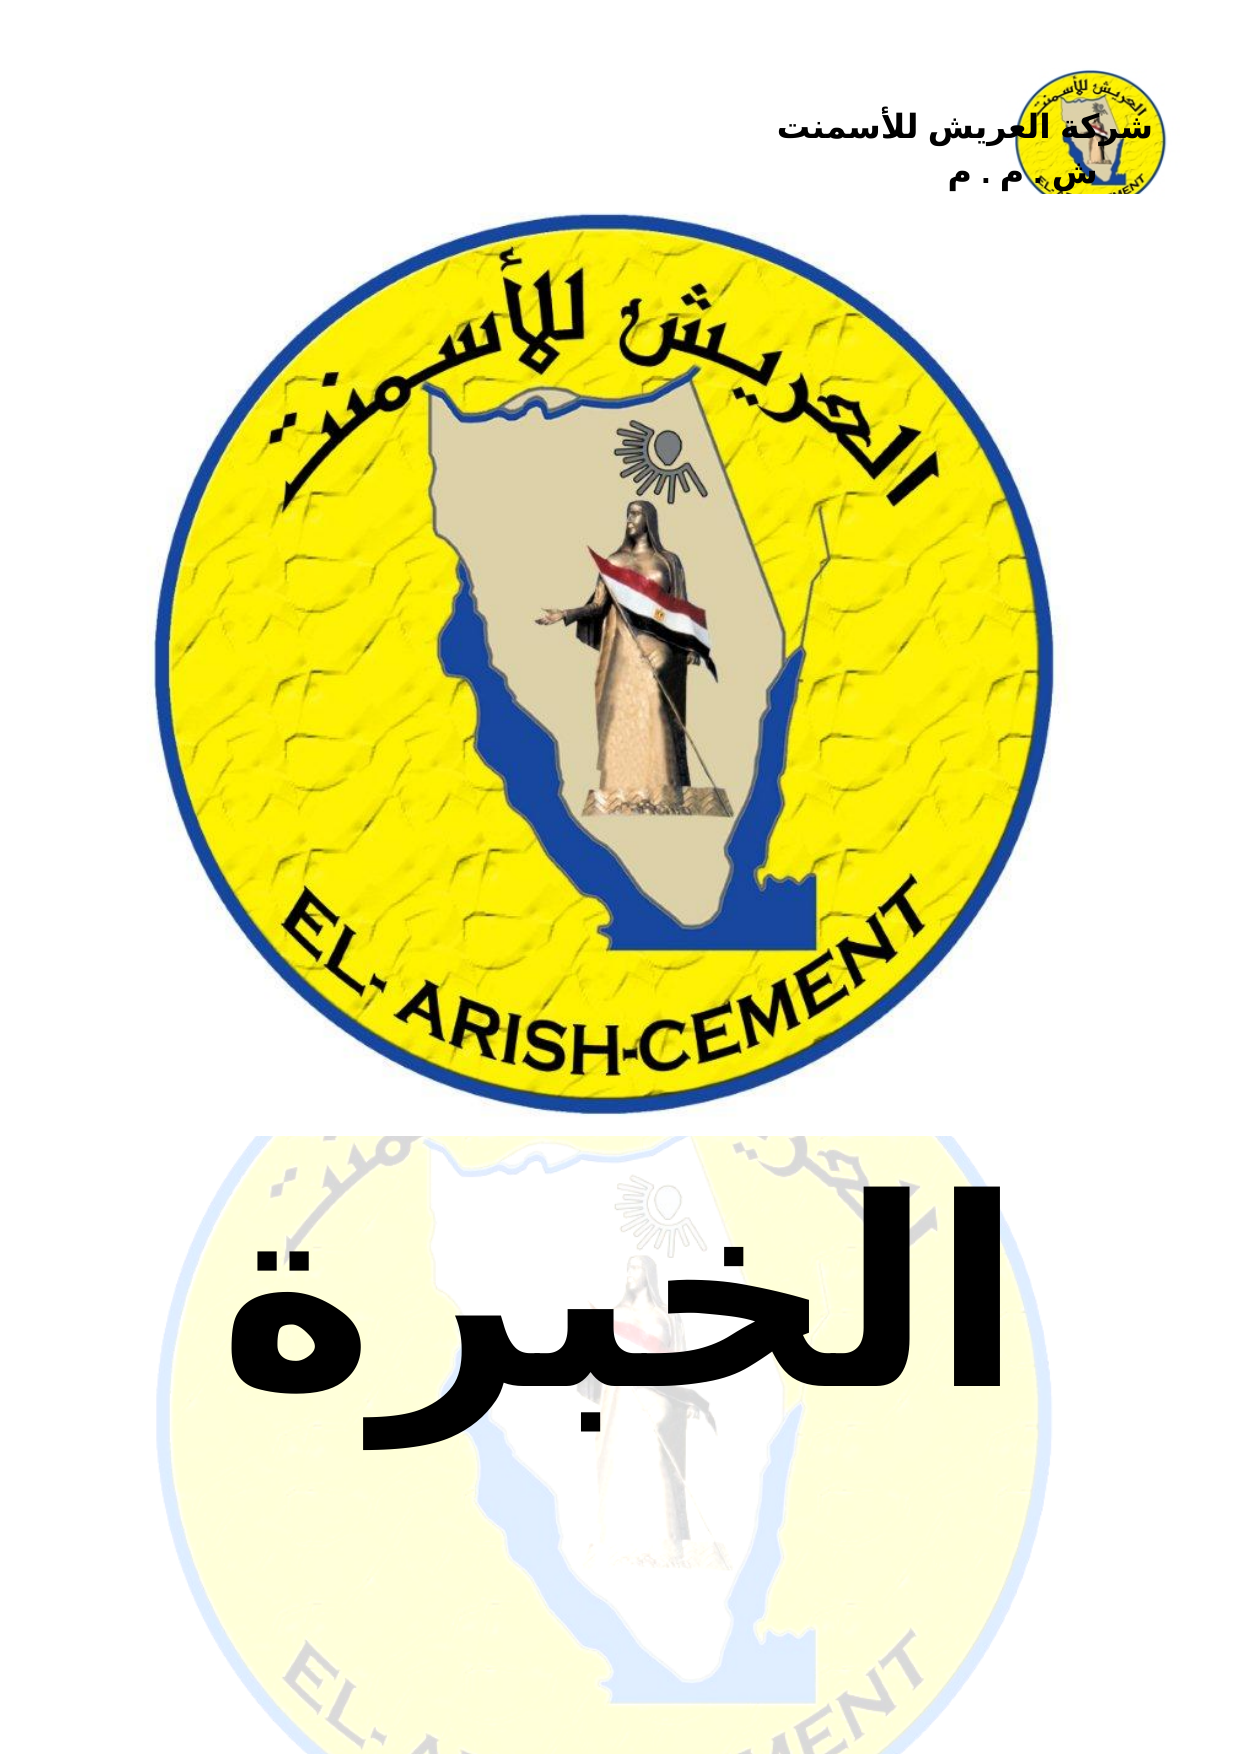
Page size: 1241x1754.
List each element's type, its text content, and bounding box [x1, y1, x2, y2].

picture [88, 68, 1182, 1136]
text صــــور شهادات الخبرة [89, 1140, 1153, 1442]
